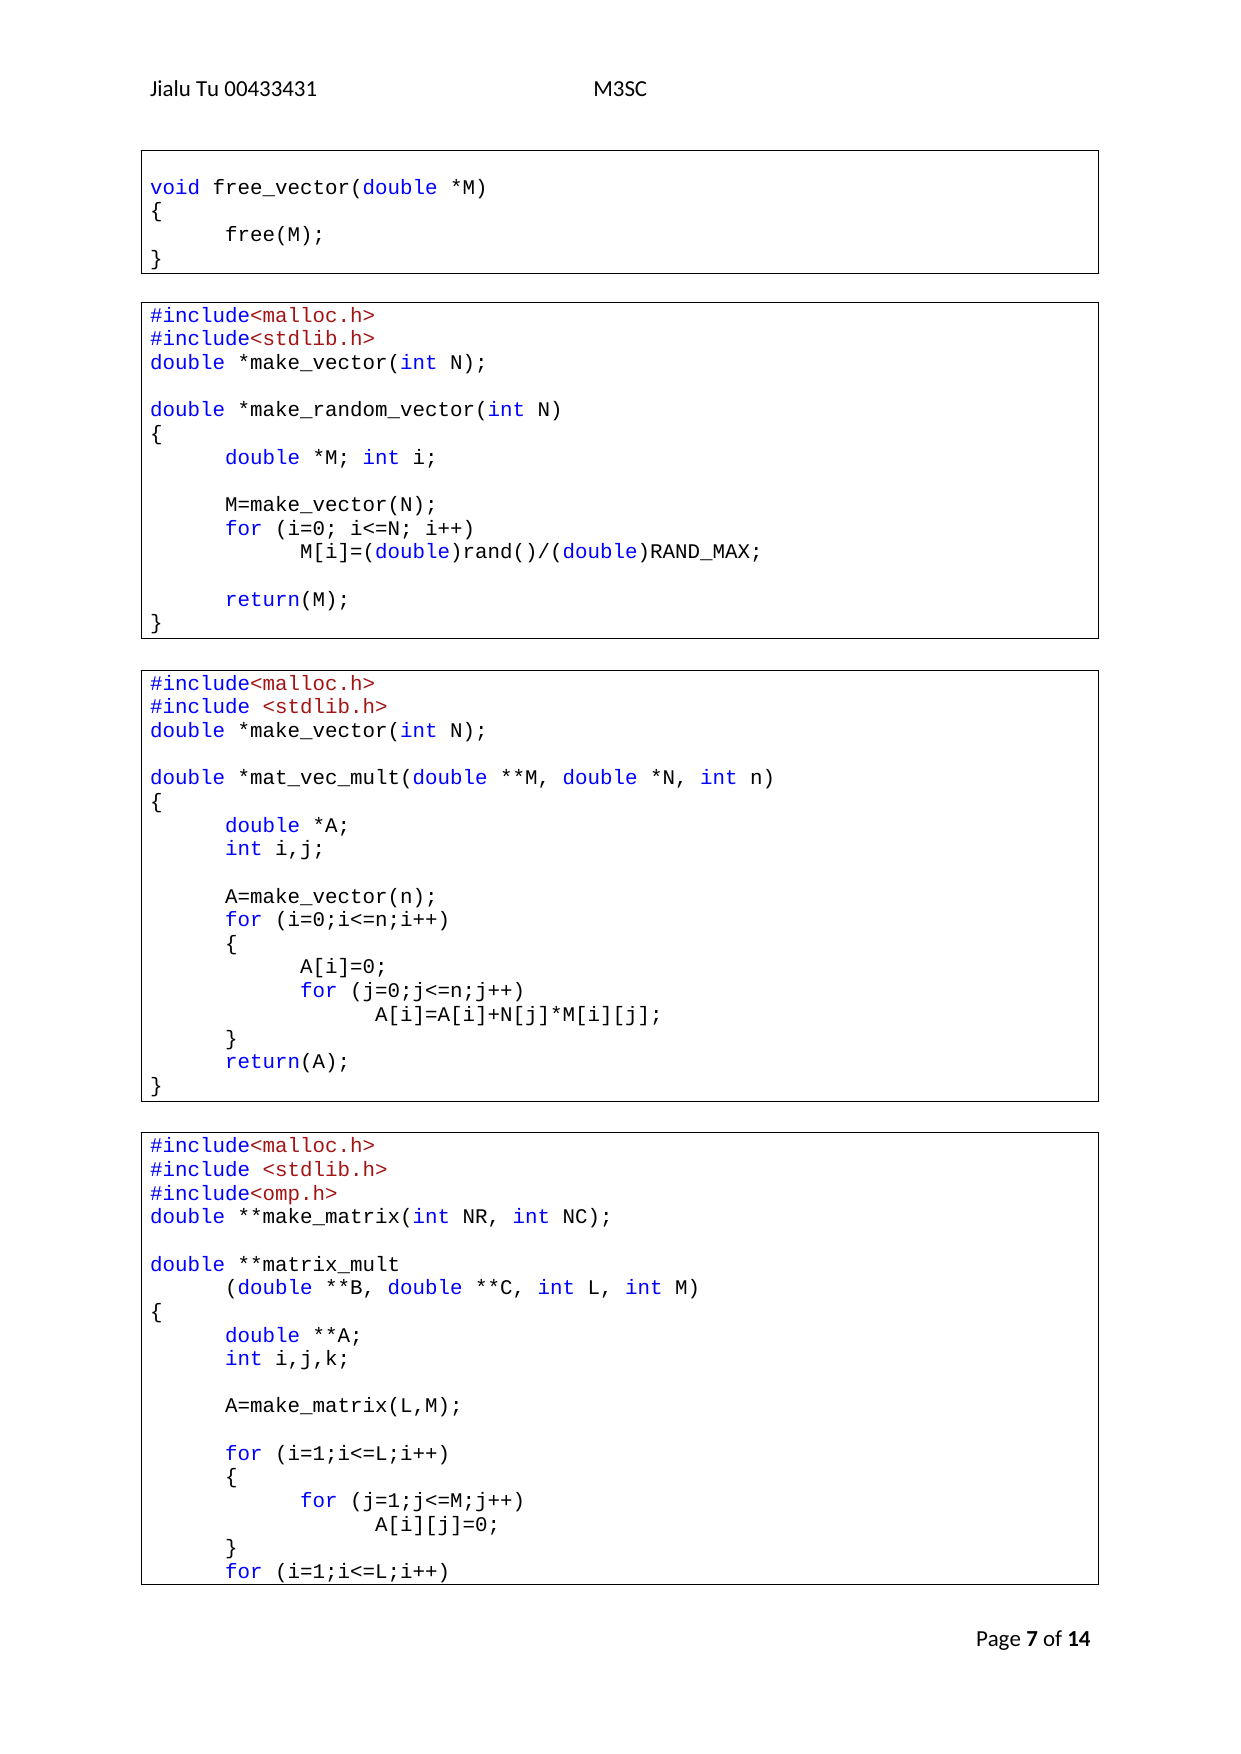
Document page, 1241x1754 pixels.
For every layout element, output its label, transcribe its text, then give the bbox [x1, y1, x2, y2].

text return(A); [150, 1051, 1090, 1072]
text A=make_matrix(L,M); [150, 1396, 1090, 1419]
text for (i=1;i<=L;i++) [150, 1561, 1090, 1584]
text M=make_vector(N); [150, 494, 1090, 518]
text int i,j,k; [150, 1348, 1090, 1372]
text { [150, 423, 1090, 447]
text #include<malloc.h> [142, 1133, 1098, 1159]
text { [150, 200, 1090, 224]
text M[i]=(double)rand()/(double)RAND_MAX; [150, 541, 1090, 565]
text free(M); [150, 224, 1090, 244]
text double *M; int i; [150, 447, 1090, 470]
text A[i][j]=0; [150, 1514, 1090, 1537]
text A[i]=A[i]+N[j]*M[i][j]; [150, 1004, 1090, 1027]
text #include<malloc.h> [142, 303, 1098, 328]
text (double **B, double **C, int L, int M) [150, 1277, 1090, 1301]
text for (i=1;i<=L;i++) [150, 1443, 1090, 1466]
text for (i=0;i<=n;i++) [150, 909, 1090, 933]
text #include<omp.h> [150, 1183, 1090, 1206]
text for (i=0; i<=N; i++) [150, 518, 1090, 541]
text } [142, 244, 1098, 273]
text #include <stdlib.h> [150, 696, 1090, 720]
text A=make_vector(n); [150, 886, 1090, 909]
text for (j=0;j<=n;j++) [150, 980, 1090, 1004]
text } [150, 1027, 1090, 1051]
text double **matrix_mult [150, 1254, 1090, 1277]
text #include<malloc.h> [142, 671, 1098, 696]
text } [142, 1072, 1098, 1101]
text { [150, 1301, 1090, 1324]
text double *make_random_vector(int N) [150, 399, 1090, 423]
text double *mat_vec_mult(double **M, double *N, int n) [150, 767, 1090, 791]
text { [150, 791, 1090, 815]
text double *make_vector(int N); [150, 352, 1090, 376]
text for (j=1;j<=M;j++) [150, 1490, 1090, 1514]
text void free_vector(double *M) [150, 177, 1090, 200]
text double *make_vector(int N); [150, 720, 1090, 744]
text } [150, 1537, 1090, 1561]
text return(M); [150, 588, 1090, 609]
text A[i]=0; [150, 957, 1090, 980]
text #include <stdlib.h> [150, 1159, 1090, 1183]
text { [150, 1466, 1090, 1490]
text #include<stdlib.h> [150, 328, 1090, 352]
text double *A; [150, 815, 1090, 838]
text int i,j; [150, 838, 1090, 862]
text { [150, 933, 1090, 957]
text double **make_matrix(int NR, int NC); [150, 1206, 1090, 1230]
text } [142, 609, 1098, 638]
text double **A; [150, 1324, 1090, 1348]
